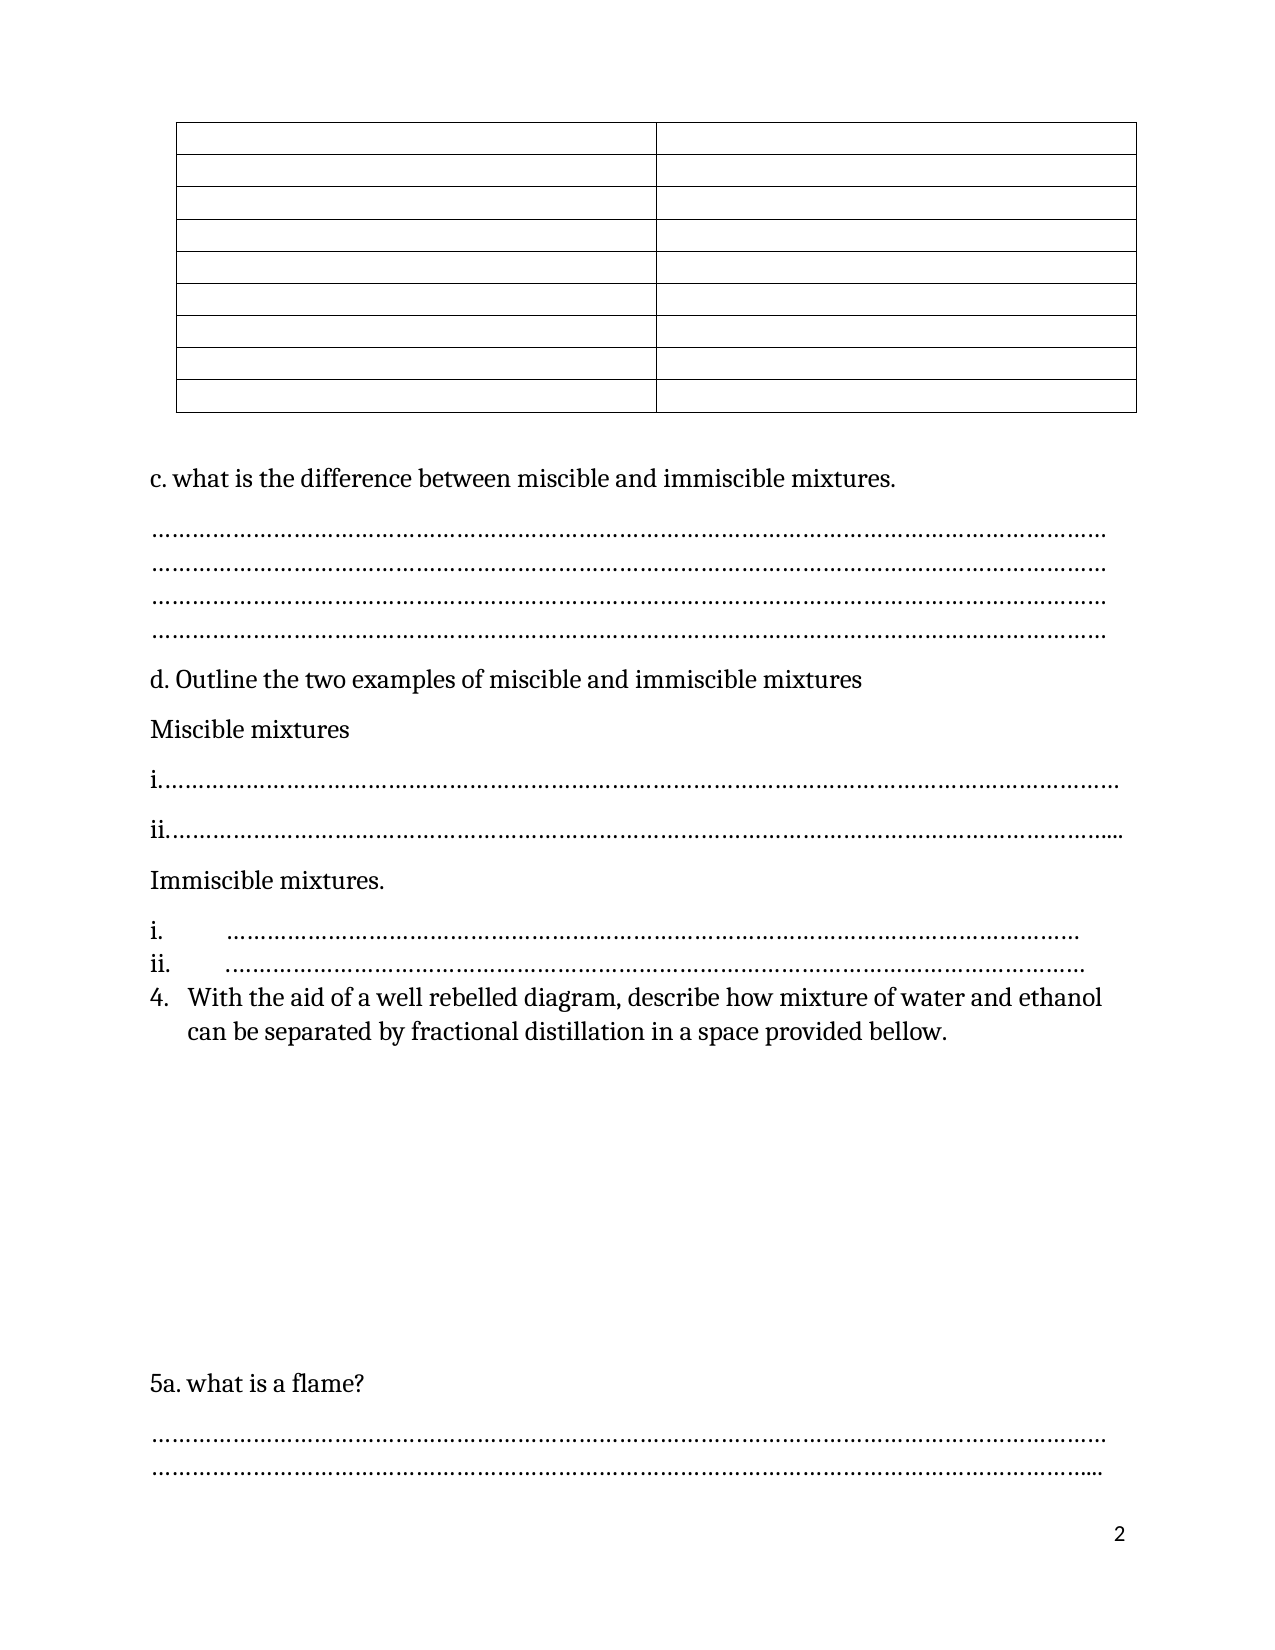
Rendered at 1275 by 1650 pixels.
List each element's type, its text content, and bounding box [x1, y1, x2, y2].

table_cell [177, 380, 656, 412]
table_header [177, 123, 656, 154]
table_cell [657, 252, 1136, 283]
table_cell [657, 380, 1136, 412]
text i.…………………………………………………………………………………………………………………………… [150, 764, 1125, 795]
table_cell [177, 252, 656, 283]
text 5a. what is a flame? [150, 1368, 1125, 1399]
table_cell [657, 155, 1136, 186]
table_cell [657, 187, 1136, 218]
text Miscible mixtures [150, 714, 1125, 745]
list .……………………………………………………………………………………………………………… [150, 948, 1125, 979]
table_cell [657, 284, 1136, 315]
text Immiscible mixtures. [150, 865, 1125, 896]
text d. Outline the two examples of miscible and immiscible mixtures [150, 664, 1125, 695]
text ………………………………………………………………………………………………………………………………………………………………………………………………………………………………………………………... [150, 1418, 1125, 1482]
table_header [657, 123, 1136, 154]
table_cell [657, 220, 1136, 251]
table_cell [657, 348, 1136, 379]
table_cell [657, 316, 1136, 347]
list ……………………………………………………………………………………………………………… [150, 915, 1125, 946]
table_cell [177, 316, 656, 347]
table_cell [177, 284, 656, 315]
table_cell [177, 187, 656, 218]
text ii.…………………………………………………………………………………………………………………………... [150, 814, 1125, 846]
table_cell [177, 220, 656, 251]
text c. what is the difference between miscible and immiscible mixtures. [150, 463, 1125, 494]
table_cell [177, 155, 656, 186]
table_cell [177, 348, 656, 379]
text …………………………………………………………………………………………………………………………………………………………………………………………………………………………………………………………………………………………………………………………………………………………………………………………………………………………………………………………………………………………………………………… [150, 513, 1125, 645]
list With the aid of a well rebelled diagram, describe how mixture of water and ethanol can be separated by fractional distillation in a space provided bellow. [150, 982, 1125, 1047]
